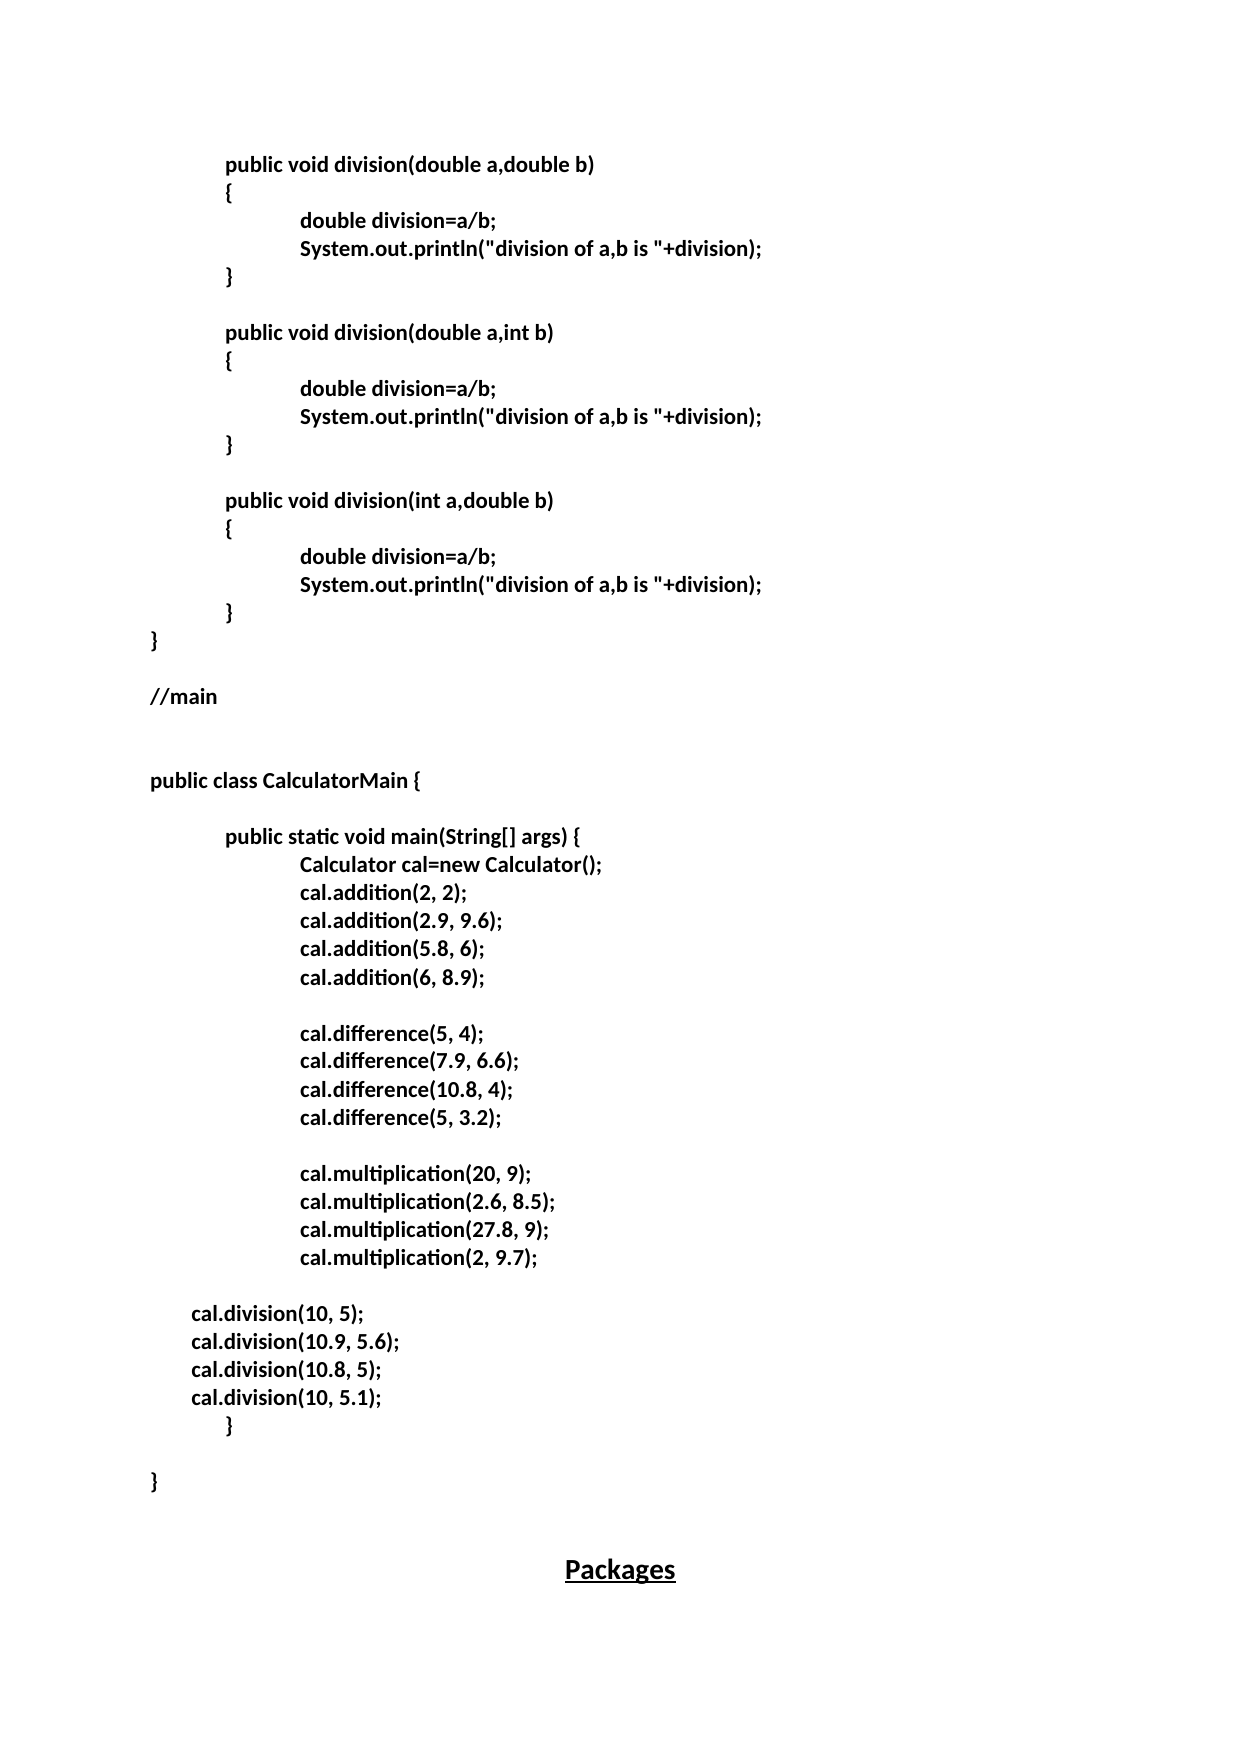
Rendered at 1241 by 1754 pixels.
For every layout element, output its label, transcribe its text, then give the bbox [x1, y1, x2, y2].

text cal.addition(6, 8.9); [150, 963, 1090, 991]
text System.out.println("division of a,b is "+division); [150, 570, 1090, 598]
text public void division(int a,double b) [150, 486, 1090, 514]
text cal.multiplication(20, 9); [150, 1159, 1090, 1187]
text public void division(double a,double b) [150, 150, 1090, 178]
text cal.addition(2, 2); [150, 878, 1090, 907]
text double division=a/b; [150, 542, 1090, 570]
text cal.addition(5.8, 6); [150, 934, 1090, 963]
text cal.difference(10.8, 4); [150, 1075, 1090, 1103]
text //main [150, 682, 1090, 710]
text } [150, 626, 1090, 654]
text } [150, 430, 1090, 458]
text cal.division(10, 5); [150, 1299, 1090, 1327]
text public void division(double a,int b) [150, 318, 1090, 346]
text } [150, 598, 1090, 626]
text cal.difference(5, 3.2); [150, 1103, 1090, 1131]
text cal.addition(2.9, 9.6); [150, 907, 1090, 934]
text Packages [150, 1551, 1090, 1587]
text { [150, 346, 1090, 374]
text public class CalculatorMain { [150, 766, 1090, 794]
text double division=a/b; [150, 206, 1090, 234]
text cal.division(10.9, 5.6); [150, 1327, 1090, 1355]
text { [150, 178, 1090, 206]
text } [150, 262, 1090, 290]
text cal.multiplication(27.8, 9); [150, 1215, 1090, 1243]
text cal.difference(5, 4); [150, 1019, 1090, 1047]
text cal.multiplication(2.6, 8.5); [150, 1187, 1090, 1215]
text cal.division(10, 5.1); [150, 1383, 1090, 1411]
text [150, 234, 1090, 262]
text double division=a/b; [150, 374, 1090, 402]
text } [150, 1467, 1090, 1495]
text { [150, 514, 1090, 542]
text cal.division(10.8, 5); [150, 1355, 1090, 1383]
text System.out.println("division of a,b is "+division); [150, 402, 1090, 430]
text cal.difference(7.9, 6.6); [150, 1047, 1090, 1075]
text } [150, 1411, 1090, 1439]
text Calculator cal=new Calculator(); [150, 851, 1090, 878]
text public static void main(String[] args) { [150, 822, 1090, 851]
text cal.multiplication(2, 9.7); [150, 1243, 1090, 1271]
